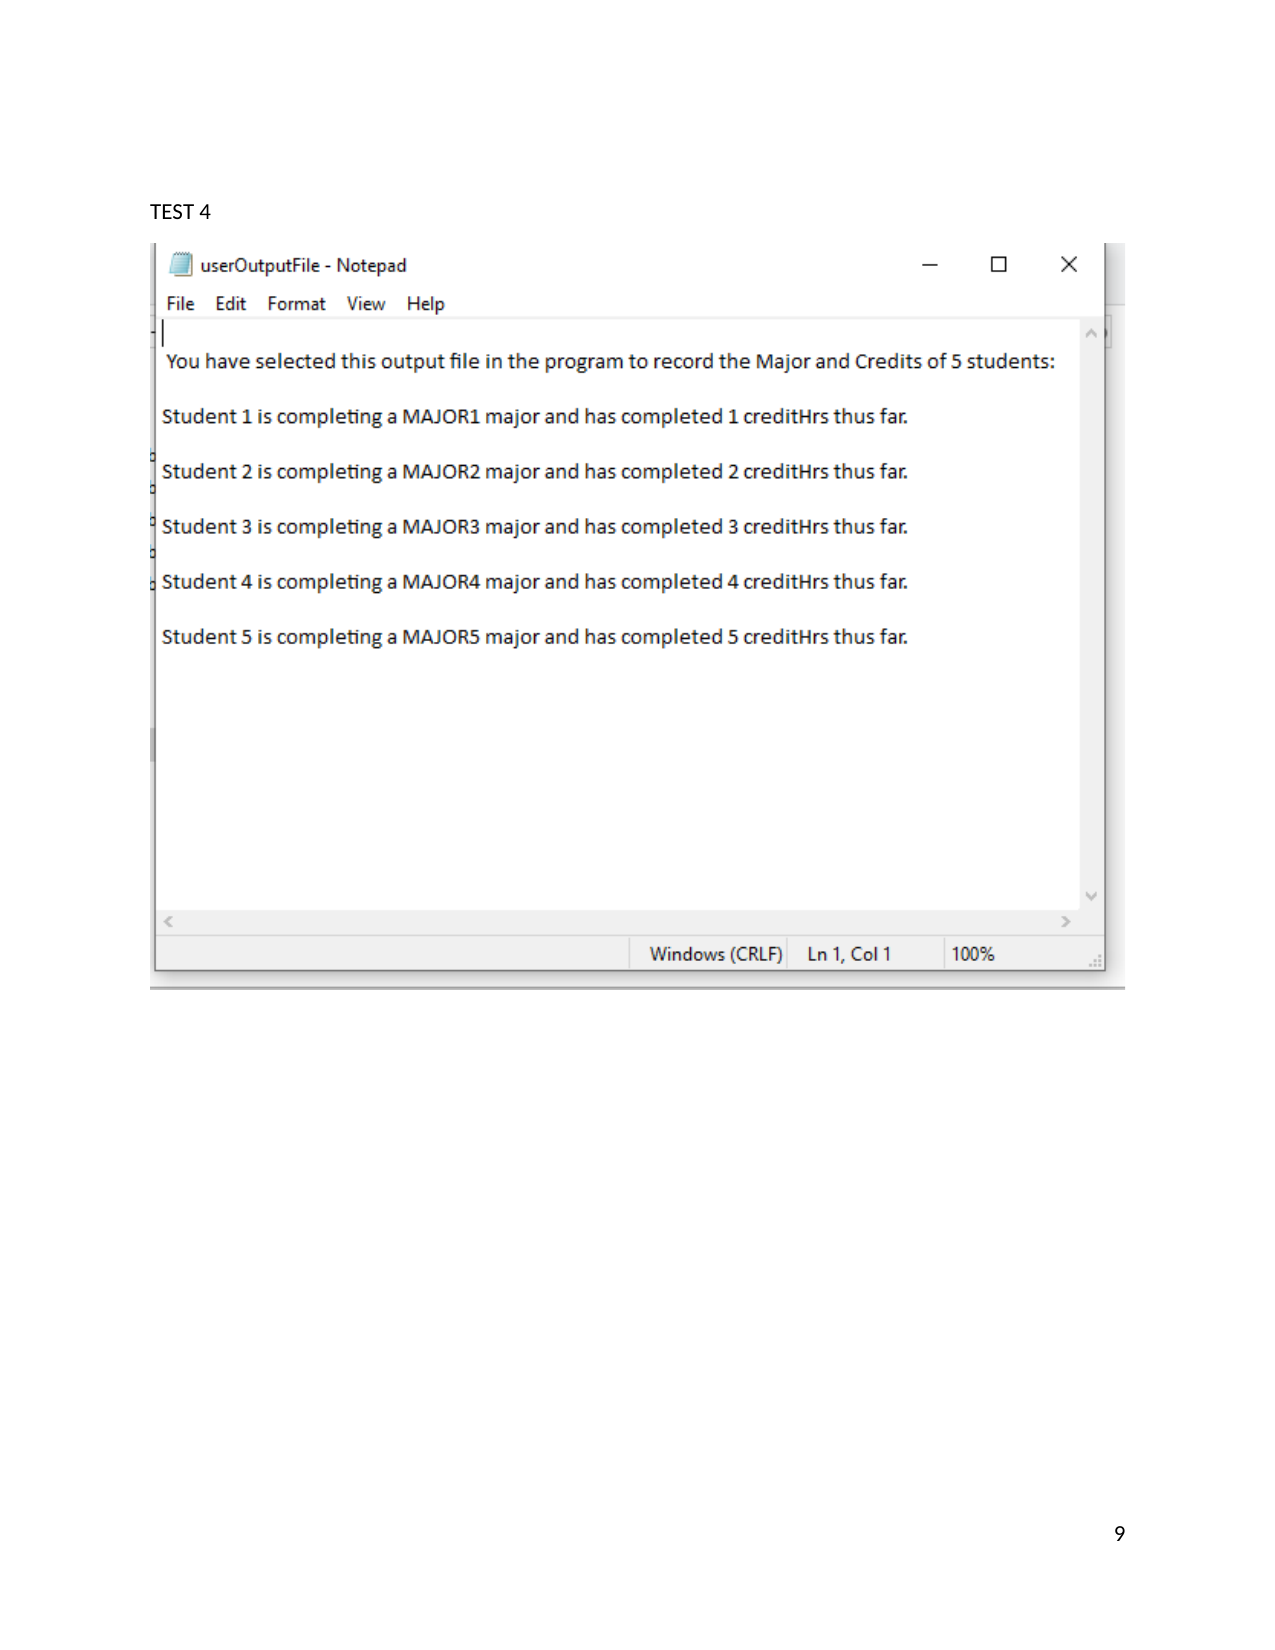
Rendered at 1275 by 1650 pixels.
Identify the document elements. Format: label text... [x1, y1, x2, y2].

text TEST 4 [150, 197, 1125, 225]
picture [150, 243, 1125, 990]
